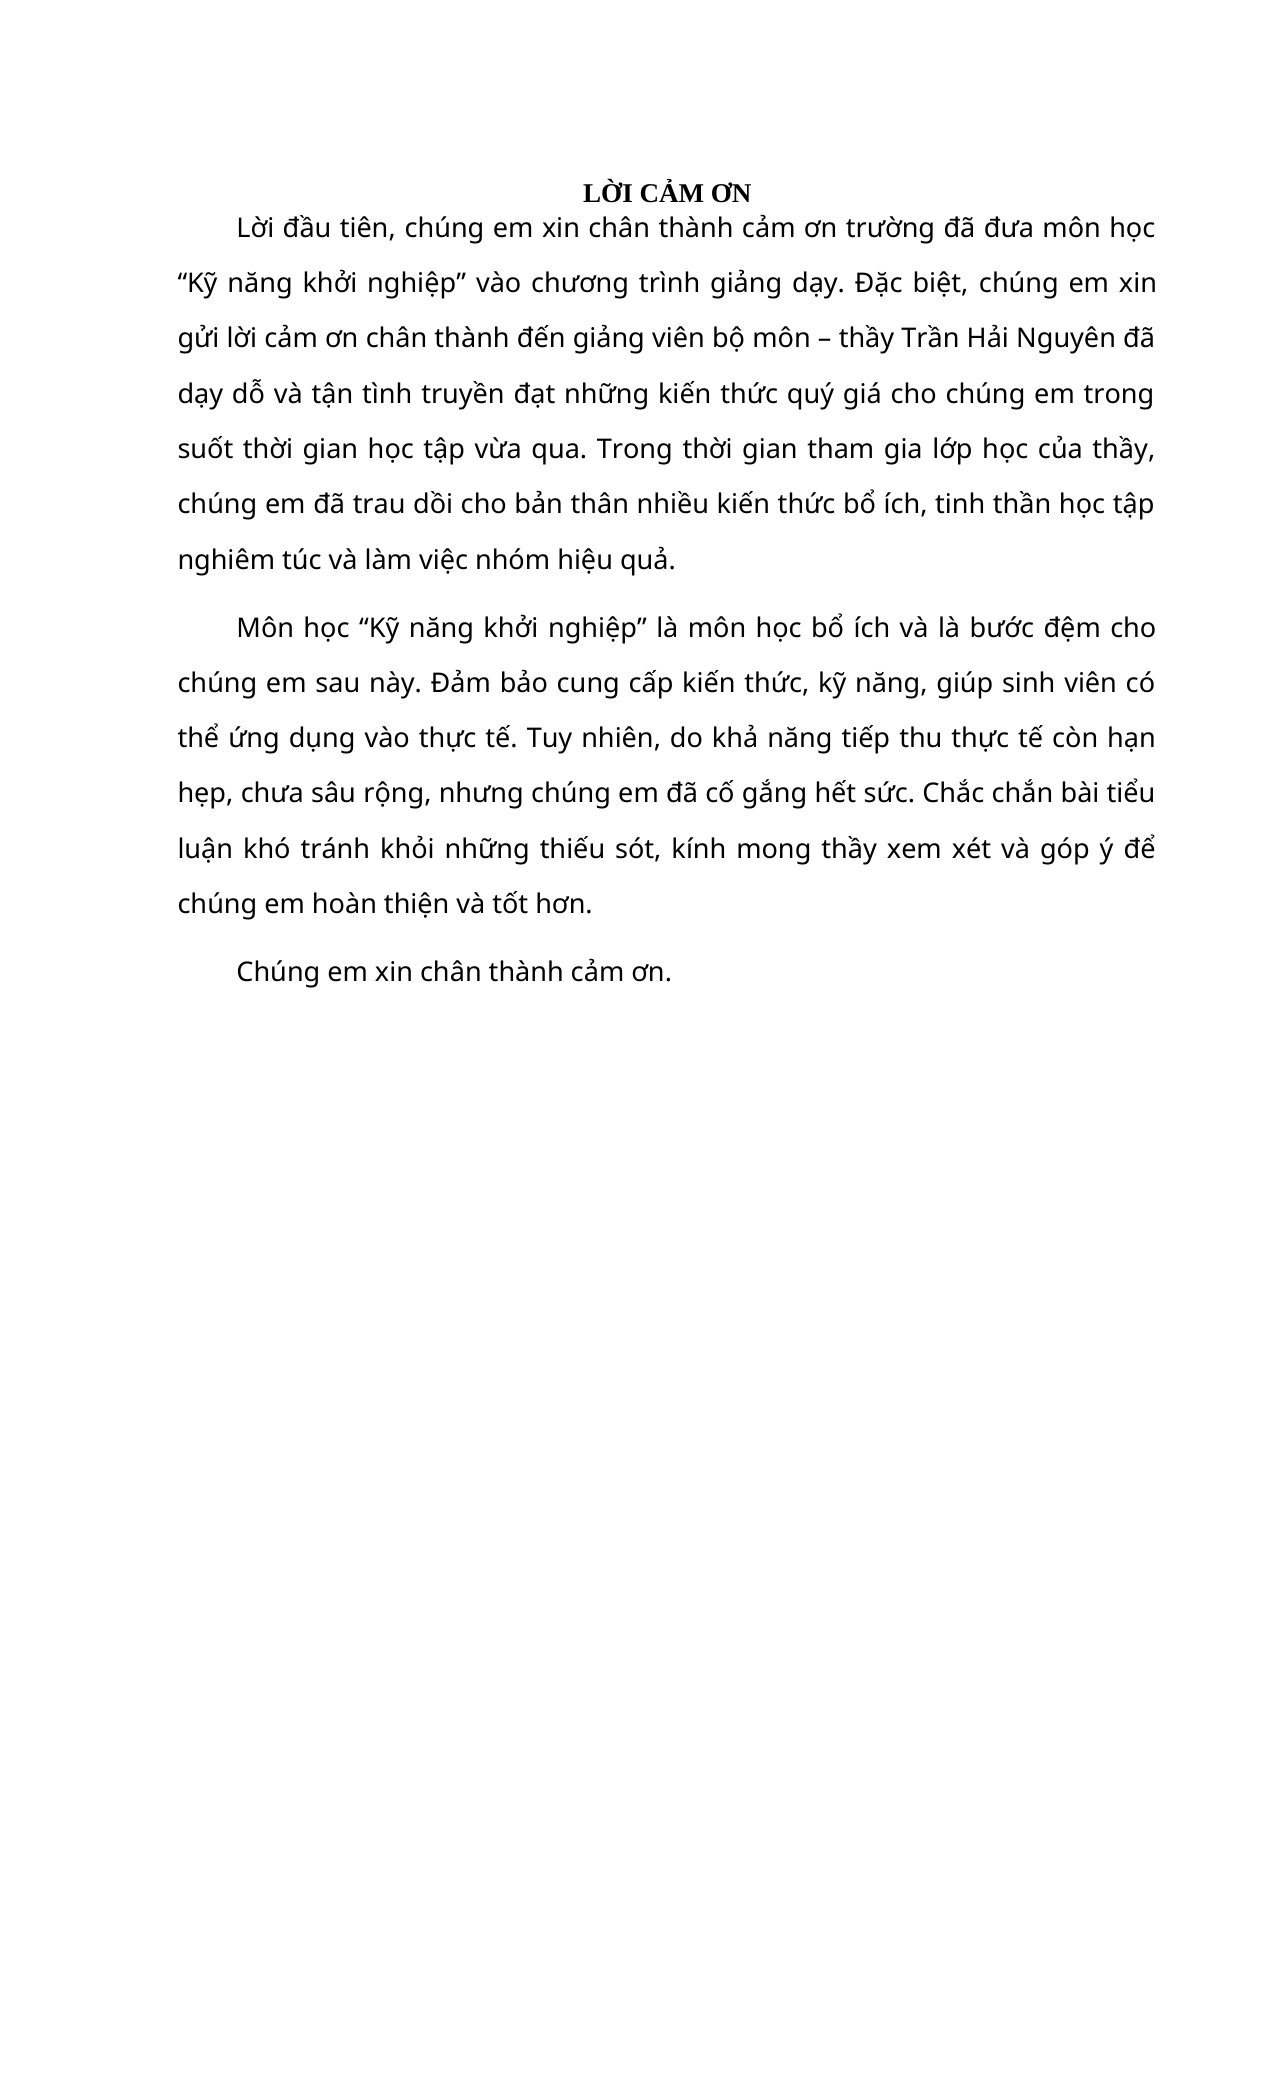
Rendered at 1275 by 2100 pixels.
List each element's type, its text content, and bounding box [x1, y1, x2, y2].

text Môn học “Kỹ năng khởi nghiệp” là môn học bổ ích và là bước đệm cho chúng em sau này. Đảm bảo cung cấp kiến thức, kỹ năng, giúp sinh viên có thể ứng dụng vào thực tế. Tuy nhiên, do khả năng tiếp thu thực tế còn hạn hẹp, chưa sâu rộng, nhưng chúng em đã cố gắng hết sức. Chắc chắn bài tiểu luận khó tránh khỏi những thiếu sót, kính mong thầy xem xét và góp ý để chúng em hoàn thiện và tốt hơn. [177, 608, 1157, 921]
text Chúng em xin chân thành cảm ơn. [177, 952, 1157, 989]
text Thành phố Hồ Chí Minh, tháng 06 năm 2022LỜI CẢM ƠN [177, 177, 1157, 208]
text Lời đầu tiên, chúng em xin chân thành cảm ơn trường đã đưa môn học “Kỹ năng khởi nghiệp” vào chương trình giảng dạy. Đặc biệt, chúng em xin gửi lời cảm ơn chân thành đến giảng viên bộ môn – thầy Trần Hải Nguyên đã dạy dỗ và tận tình truyền đạt những kiến thức quý giá cho chúng em trong suốt thời gian học tập vừa qua. Trong thời gian tham gia lớp học của thầy, chúng em đã trau dồi cho bản thân nhiều kiến thức bổ ích, tinh thần học tập nghiêm túc và làm việc nhóm hiệu quả. [177, 208, 1157, 577]
